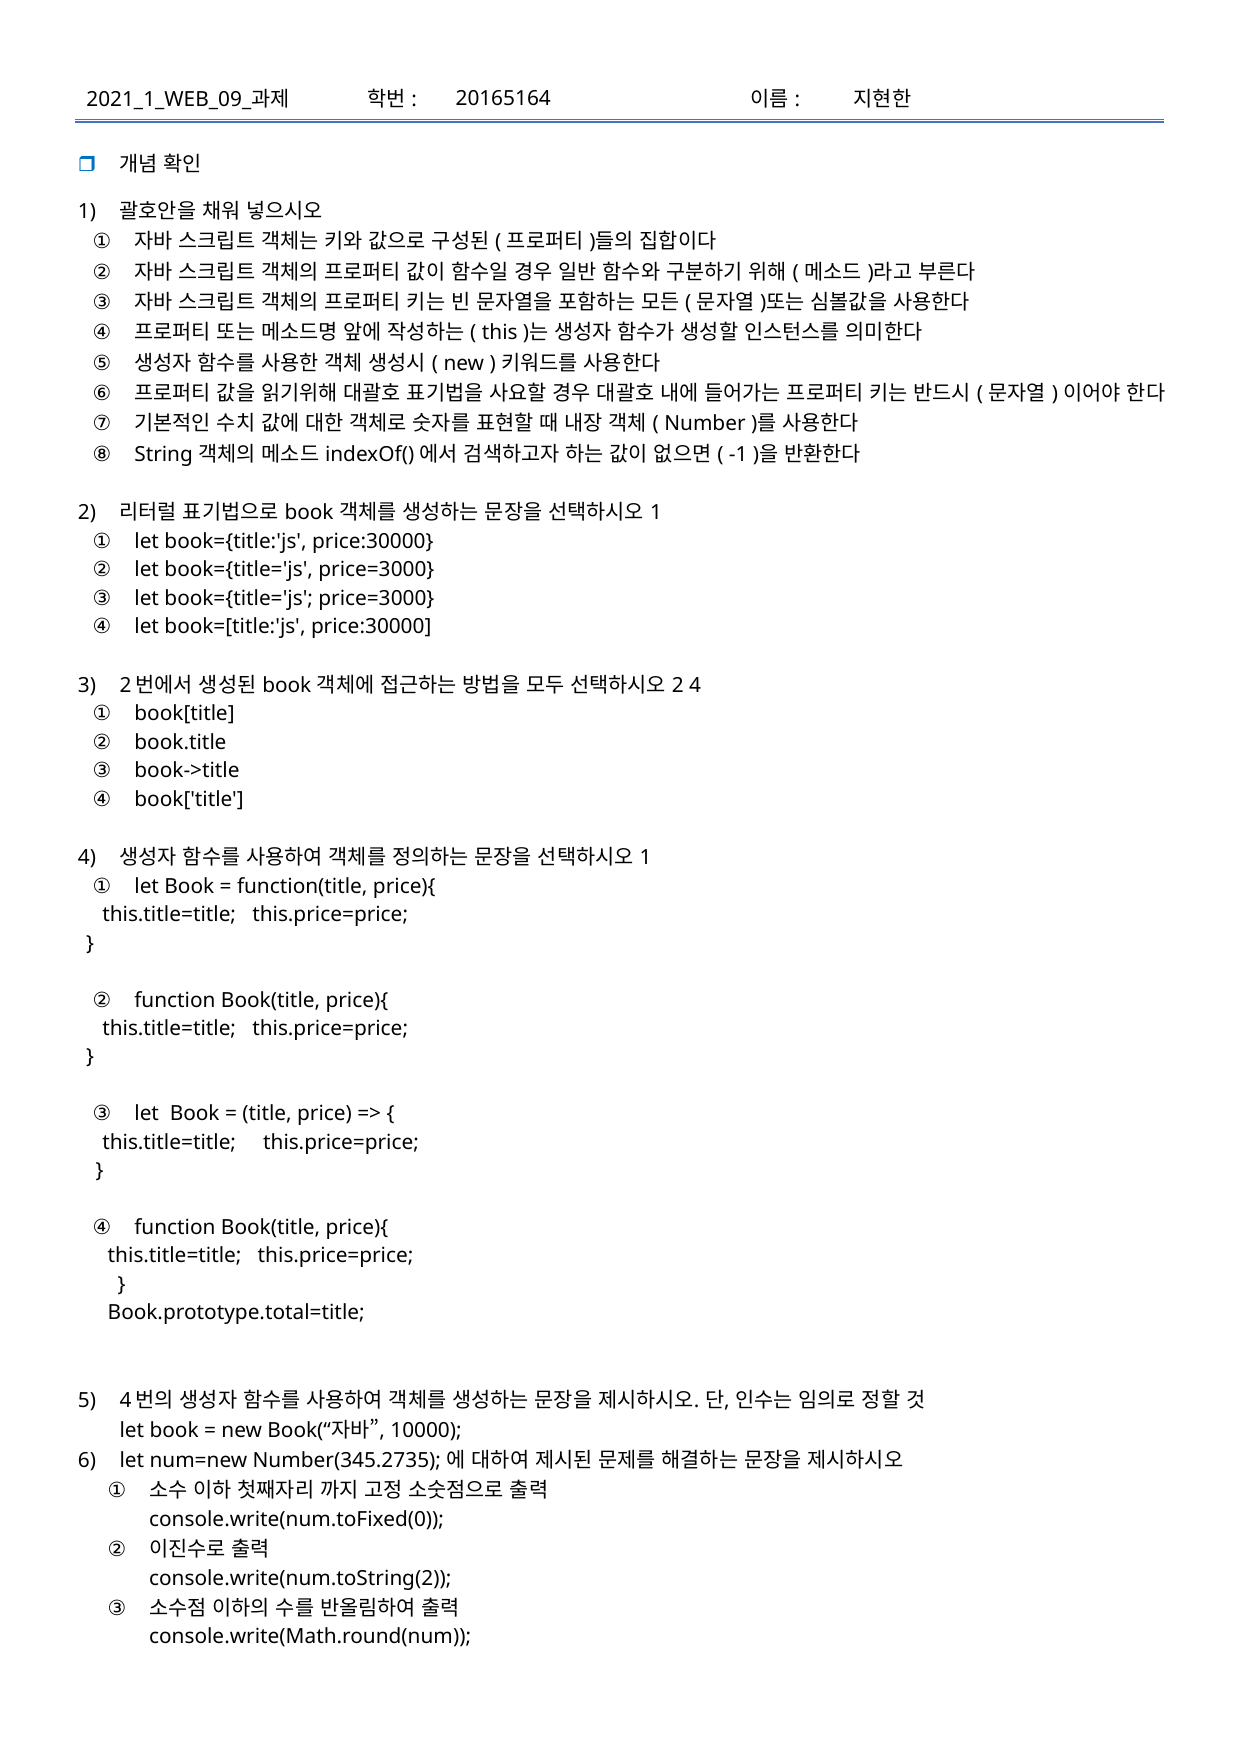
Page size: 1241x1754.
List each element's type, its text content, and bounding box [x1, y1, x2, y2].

list let num=new Number(345.2735); 에 대하여 제시된 문제를 해결하는 문장을 제시하시오 [78, 1443, 1165, 1474]
list 자바 스크립트 객체의 프로퍼티 키는 빈 문자열을 포함하는 모든 ( 문자열 )또는 심볼값을 사용한다 [92, 285, 1165, 316]
list String 객체의 메소드 indexOf() 에서 검색하고자 하는 값이 없으면 ( -1 )을 반환한다 [92, 437, 1165, 467]
list console.write(num.toString(2)); [149, 1563, 1165, 1591]
list let book=[title:'js', price:30000] [92, 611, 1165, 640]
text } [75, 1042, 1165, 1070]
list let book={title='js', price=3000} [92, 554, 1165, 583]
list 리터럴 표기법으로 book 객체를 생성하는 문장을 선택하시오 1 [78, 496, 1165, 526]
list book.title [92, 727, 1165, 755]
list 프로퍼티 값을 읽기위해 대괄호 표기법을 사요할 경우 대괄호 내에 들어가는 프로퍼티 키는 반드시 ( 문자열 ) 이어야 한다 [92, 376, 1165, 407]
list console.write(Math.round(num)); [149, 1622, 1165, 1650]
list 소수점 이하의 수를 반올림하여 출력 [107, 1591, 1165, 1622]
table_header 학번 : [356, 75, 444, 119]
list 4번의 생성자 함수를 사용하여 객체를 생성하는 문장을 제시하시오. 단, 인수는 임의로 정할 것 [78, 1383, 1165, 1413]
text Book.prototype.total=title; [75, 1297, 1165, 1326]
text this.title=title; this.price=price; [75, 899, 1165, 928]
list let book={title:'js', price:30000} [92, 526, 1165, 554]
text this.title=title; this.price=price; [75, 1241, 1165, 1269]
list 자바 스크립트 객체의 프로퍼티 값이 함수일 경우 일반 함수와 구분하기 위해 ( 메소드 )라고 부른다 [92, 255, 1165, 285]
list 기본적인 수치 값에 대한 객체로 숫자를 표현할 때 내장 객체 ( Number )를 사용한다 [92, 407, 1165, 437]
table_header 2021_1_WEB_09_과제 [75, 75, 356, 119]
list let Book = function(title, price){ [92, 871, 1165, 899]
list function Book(title, price){ [92, 1212, 1165, 1241]
list console.write(num.toFixed(0)); [149, 1504, 1165, 1532]
list function Book(title, price){ [92, 985, 1165, 1013]
list 프로퍼티 또는 메소드명 앞에 작성하는 ( this )는 생성자 함수가 생성할 인스턴스를 의미한다 [92, 316, 1165, 346]
list let book={title='js'; price=3000} [92, 583, 1165, 611]
list 이진수로 출력 [107, 1532, 1165, 1563]
text } [75, 1155, 1165, 1184]
list 소수 이하 첫째자리 까지 고정 소숫점으로 출력 [107, 1474, 1165, 1504]
list book[title] [92, 698, 1165, 727]
text this.title=title; this.price=price; [75, 1127, 1165, 1155]
list let Book = (title, price) => { [92, 1098, 1165, 1127]
text this.title=title; this.price=price; [75, 1013, 1165, 1042]
table_header 20165164 [444, 75, 739, 119]
list 생성자 함수를 사용한 객체 생성시 ( new ) 키워드를 사용한다 [92, 346, 1165, 376]
list book['title'] [92, 784, 1165, 812]
text } [75, 1269, 1165, 1297]
list 괄호안을 채워 넣으시오 [78, 194, 1165, 225]
list book->title [92, 755, 1165, 784]
list 2번에서 생성된 book 객체에 접근하는 방법을 모두 선택하시오 2 4 [78, 668, 1165, 698]
list 개념 확인 [78, 147, 1165, 178]
table_header 지현한 [842, 75, 1164, 119]
text let book = new Book(“자바”, 10000); [119, 1413, 1165, 1443]
table_header 이름 : [739, 75, 842, 119]
list 생성자 함수를 사용하여 객체를 정의하는 문장을 선택하시오 1 [78, 841, 1165, 871]
list 자바 스크립트 객체는 키와 값으로 구성된 ( 프로퍼티 )들의 집합이다 [92, 225, 1165, 255]
text } [75, 928, 1165, 956]
